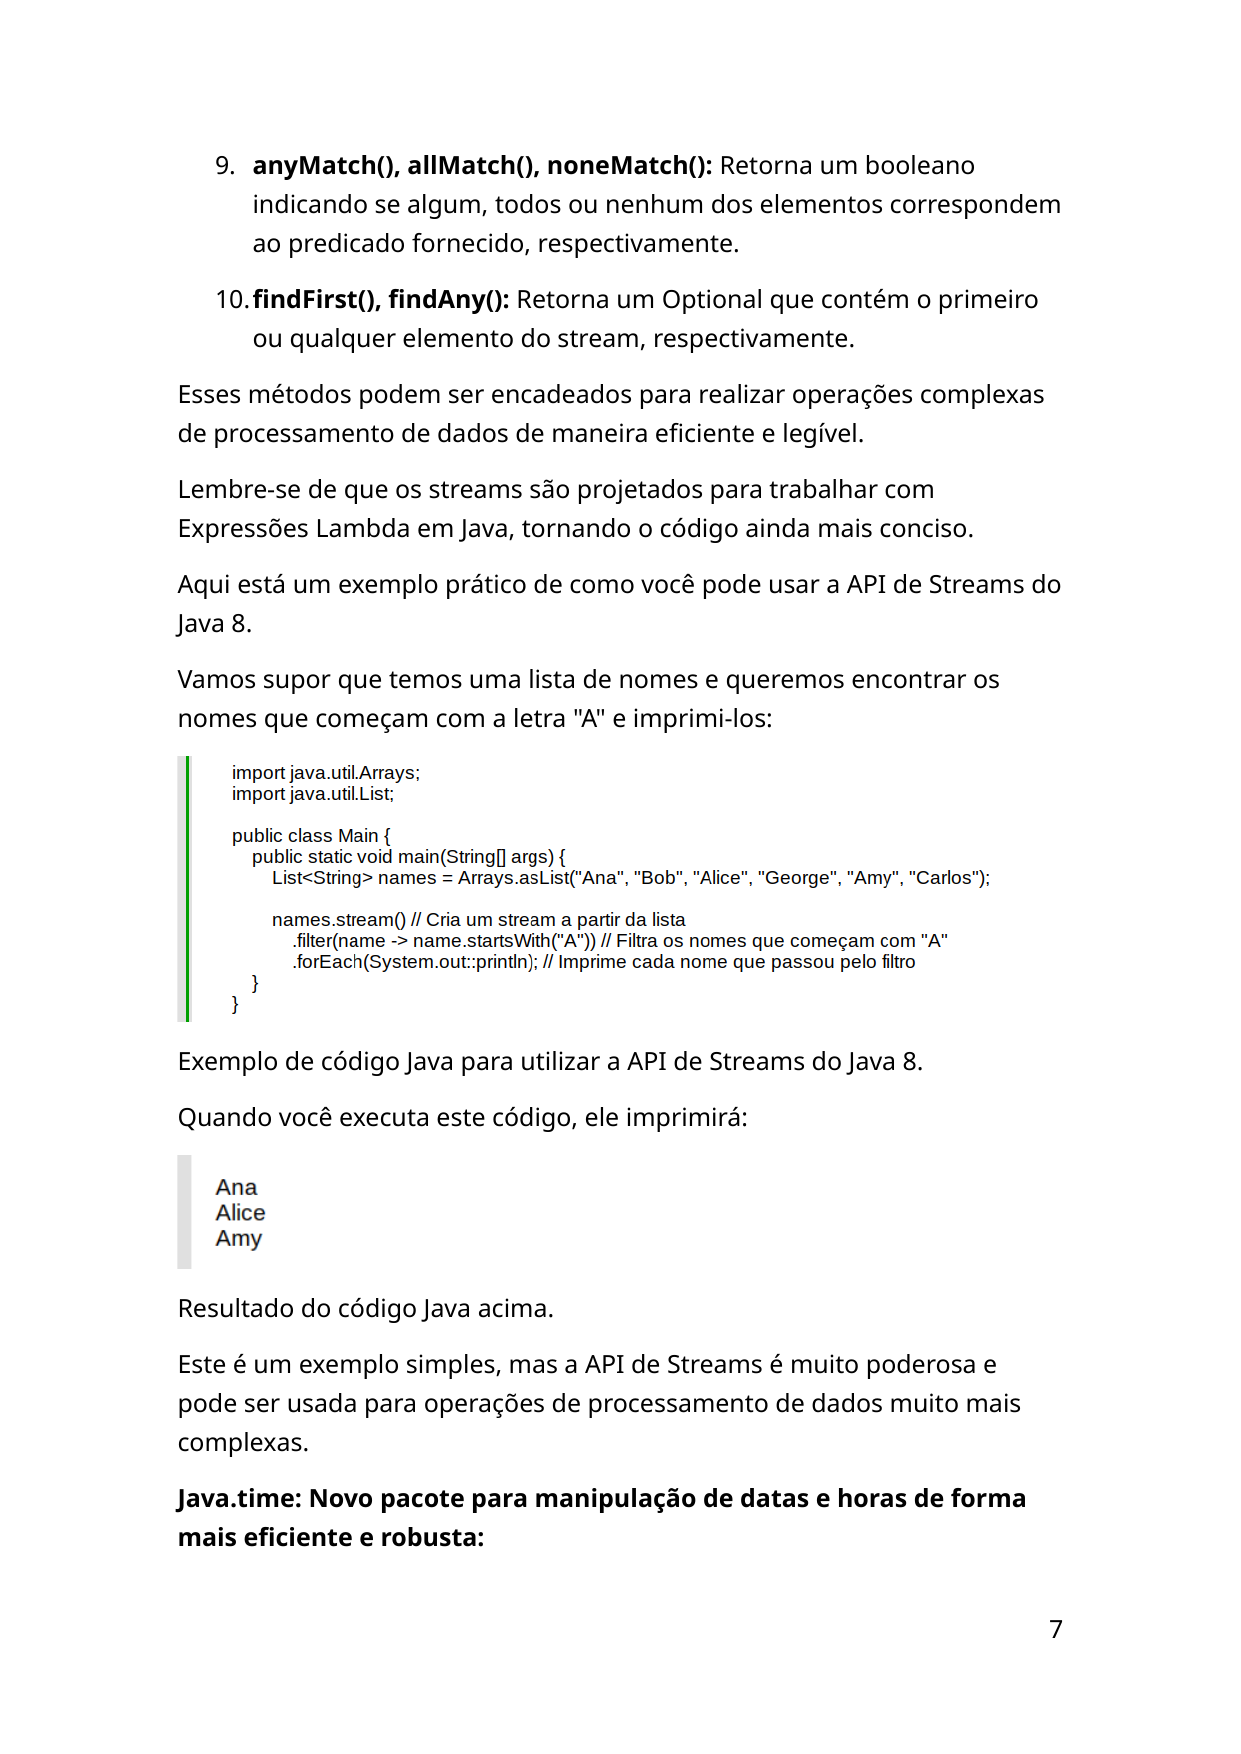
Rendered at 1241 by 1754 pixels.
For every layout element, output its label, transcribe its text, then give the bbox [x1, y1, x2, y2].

text Resultado do código Java acima. [177, 1291, 1063, 1324]
text Java.time: Novo pacote para manipulação de datas e horas de forma mais eficiente e robusta: [177, 1481, 1063, 1554]
text Exemplo de código Java para utilizar a API de Streams do Java 8. [177, 1044, 1063, 1078]
text Vamos supor que temos uma lista de nomes e queremos encontrar os nomes que começam com a letra "A" e imprimi-los: [177, 662, 1063, 735]
list findFirst(), findAny(): Retorna um Optional que contém o primeiro ou qualquer elemento do stream, respectivamente. [215, 282, 1063, 355]
text Quando você executa este código, ele imprimirá: [177, 1099, 1063, 1133]
text Aqui está um exemplo prático de como você pode usar a API de Streams do Java 8. [177, 567, 1063, 640]
list anyMatch(), allMatch(), noneMatch(): Retorna um booleano indicando se algum, todos ou nenhum dos elementos correspondem ao predicado fornecido, respectivamente. [215, 148, 1063, 260]
text Lembre-se de que os streams são projetados para trabalhar com Expressões Lambda em Java, tornando o código ainda mais conciso. [177, 472, 1063, 545]
text Este é um exemplo simples, mas a API de Streams é muito poderosa e pode ser usada para operações de processamento de dados muito mais complexas. [177, 1346, 1063, 1459]
picture [177, 756, 1063, 1022]
picture [177, 1155, 1063, 1269]
text Esses métodos podem ser encadeados para realizar operações complexas de processamento de dados de maneira eficiente e legível. [177, 377, 1063, 450]
